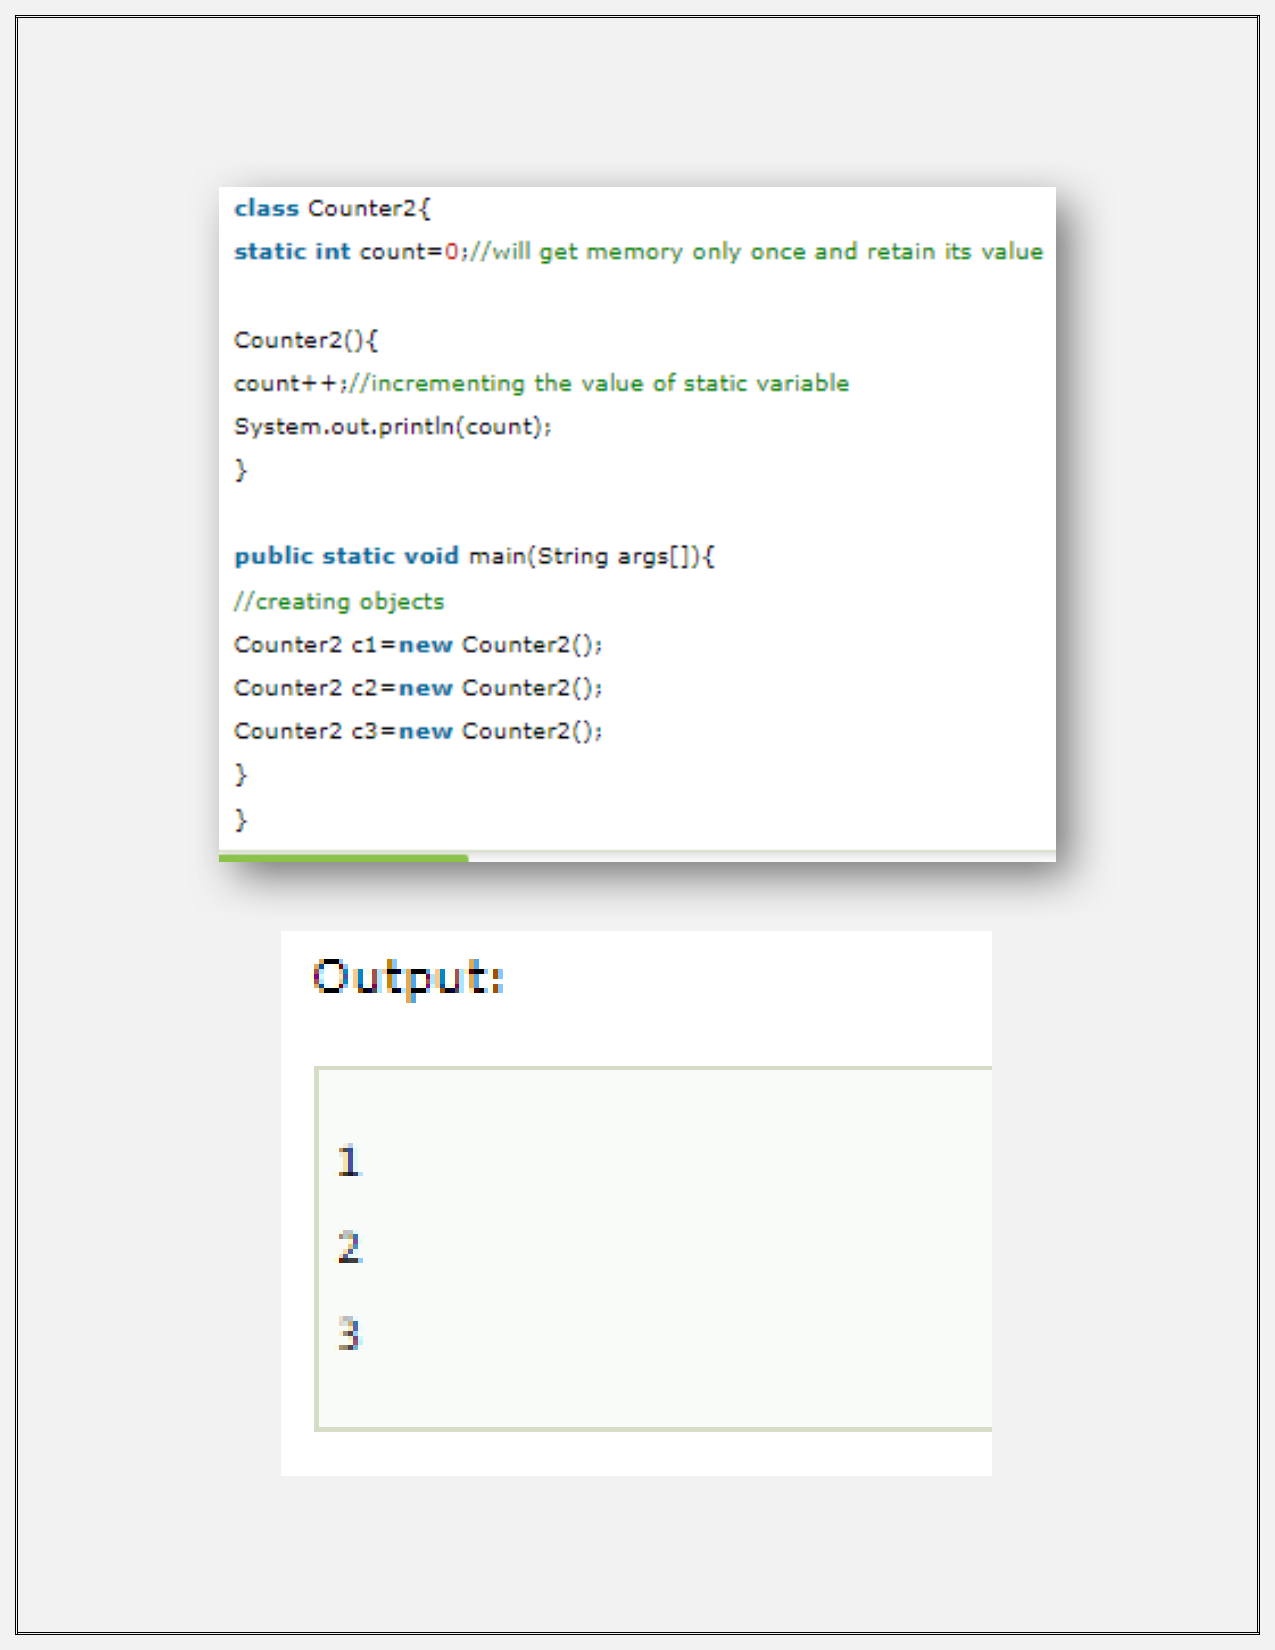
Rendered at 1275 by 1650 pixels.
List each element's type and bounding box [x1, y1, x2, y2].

picture [281, 931, 992, 1476]
picture [219, 187, 1056, 862]
